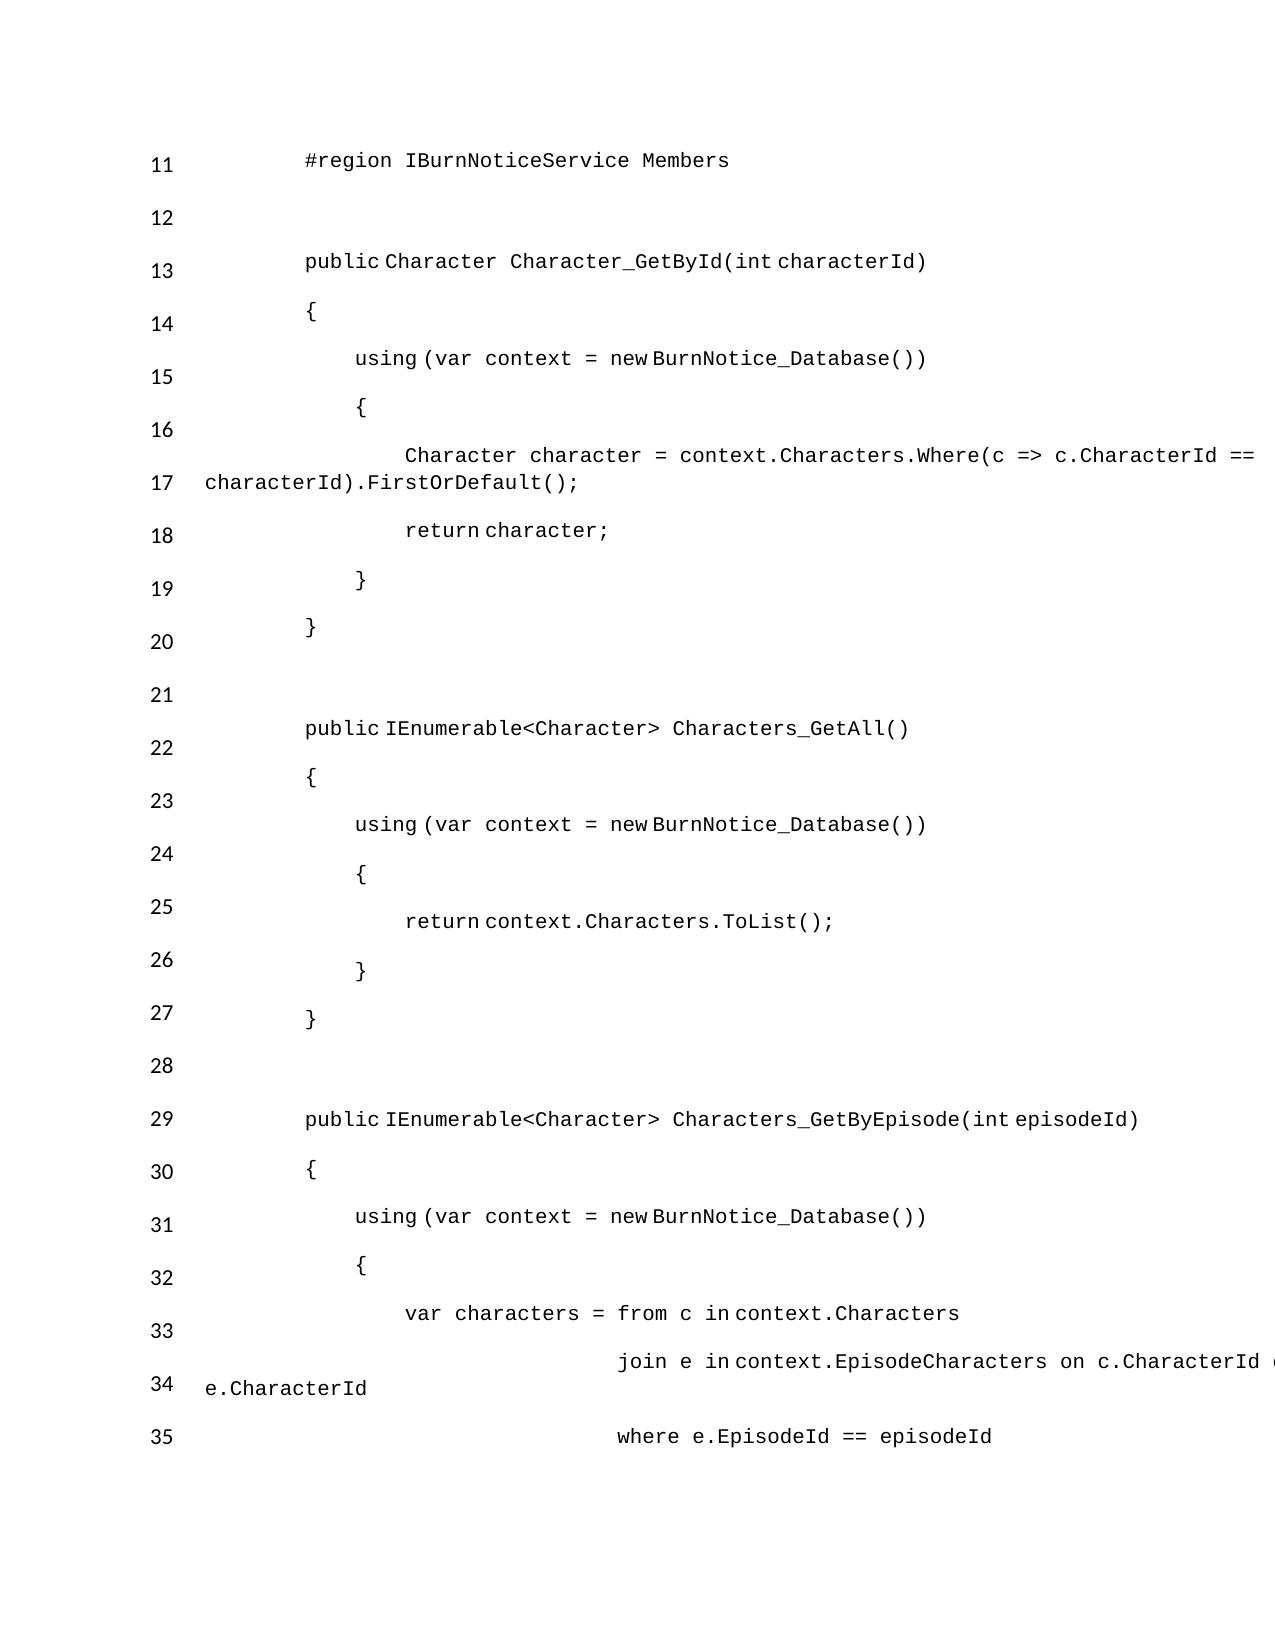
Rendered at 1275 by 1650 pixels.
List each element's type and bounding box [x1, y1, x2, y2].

table_header [150, 150, 204, 1475]
table_header [205, 150, 1275, 1475]
